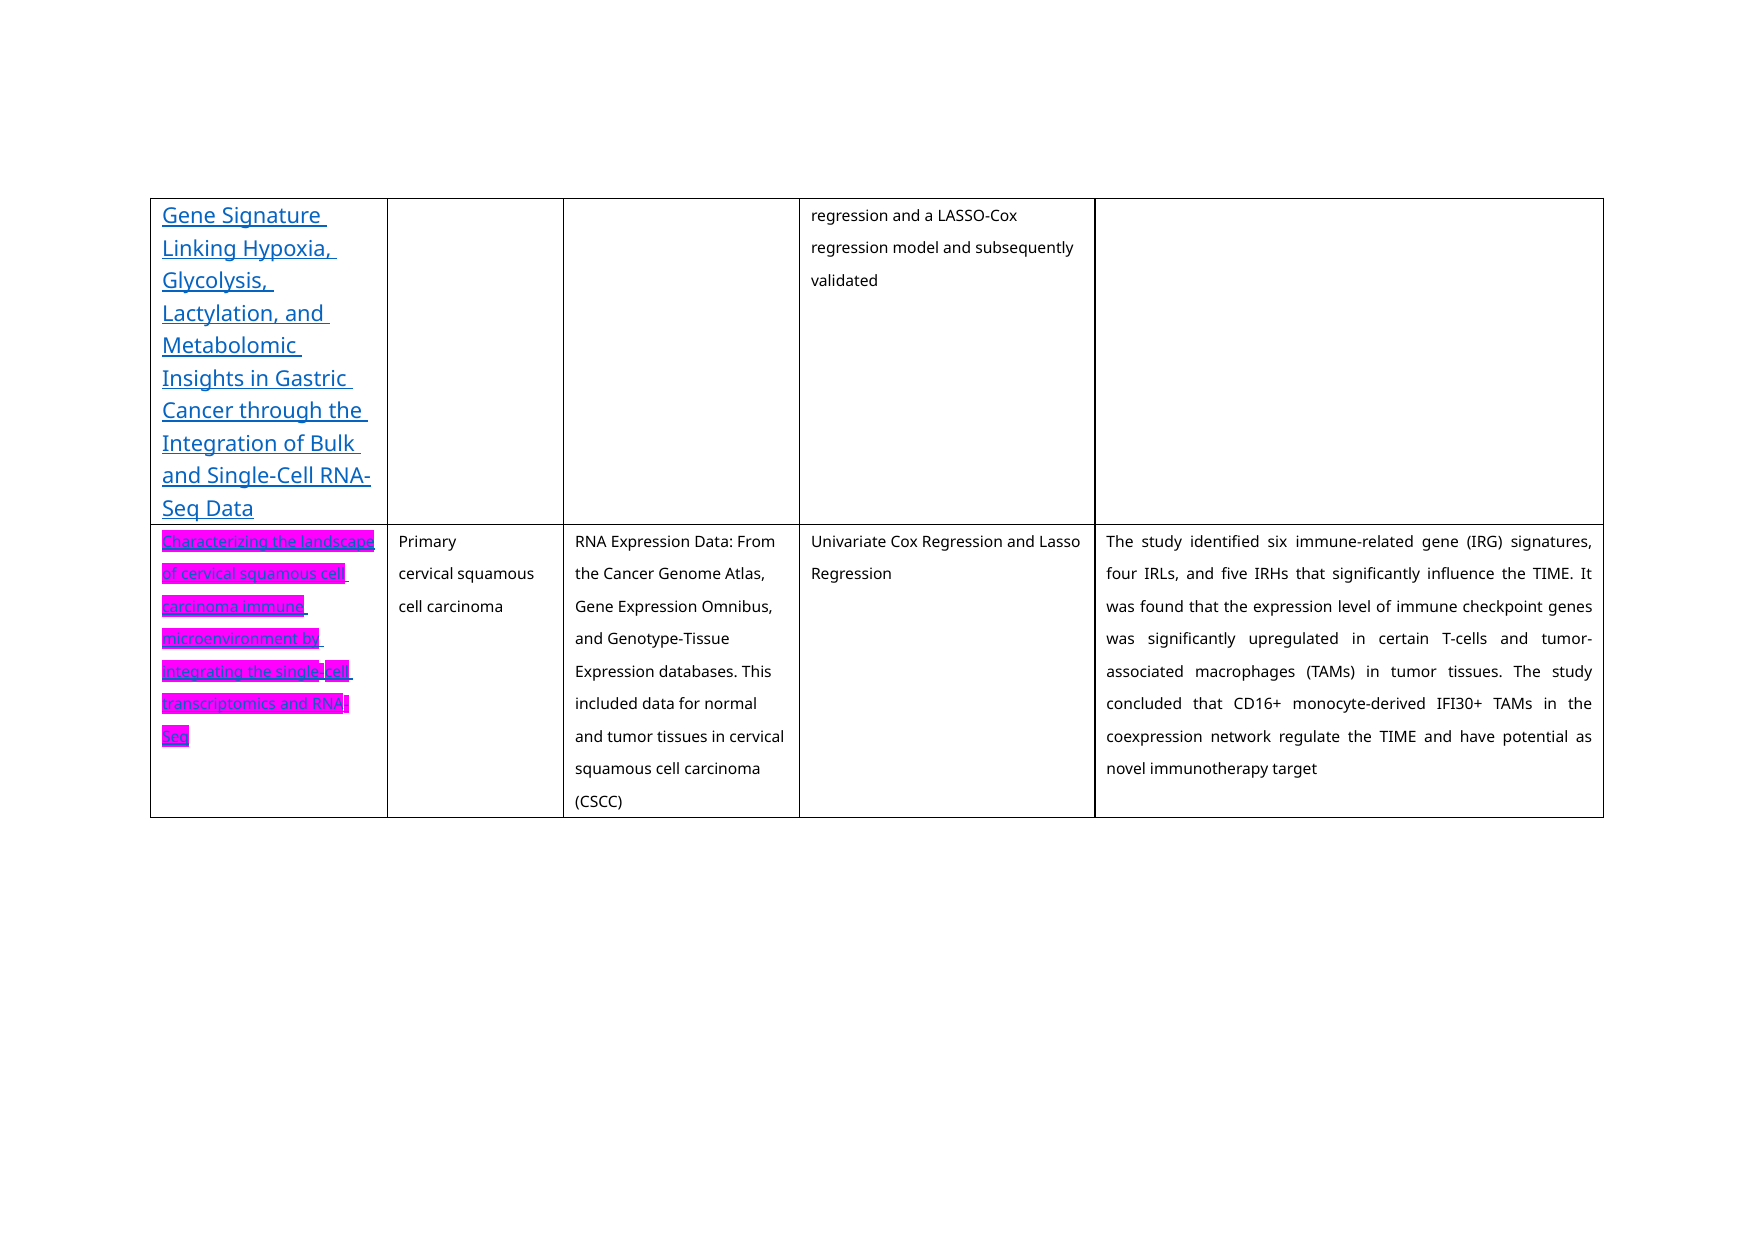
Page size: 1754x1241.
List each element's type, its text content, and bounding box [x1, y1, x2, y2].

table_cell [388, 199, 563, 524]
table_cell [800, 199, 1094, 524]
table_cell The study identified six immune-related gene (IRG) signatures, four IRLs, and five IRHs that significantly influence the TIME. It was found that the expression level of immune checkpoint genes was significantly upregulated in certain T-cells and tumor-associated macrophages (TAMs) in tumor tissues. The study concluded that CD16+ monocyte-derived IFI30+ TAMs in the coexpression network regulate the TIME and have potential as novel immunotherapy target [1096, 525, 1603, 817]
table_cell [151, 199, 387, 524]
table_cell [564, 199, 799, 524]
table_cell [1096, 199, 1603, 524]
table_cell RNA Expression Data: From the Cancer Genome Atlas, Gene Expression Omnibus, and Genotype‐Tissue Expression databases. This included data for normal and tumor tissues in cervical squamous cell carcinoma (CSCC) [564, 525, 799, 817]
table_cell Primary cervical squamous cell carcinoma [388, 525, 563, 817]
table_cell Characterizing the landscape of cervical squamous cell carcinoma immune microenvironment by integrating the single‐cell transcriptomics and RNA‐Seq [151, 525, 387, 817]
table_cell Univariate Cox Regression and Lasso Regression [800, 525, 1094, 817]
